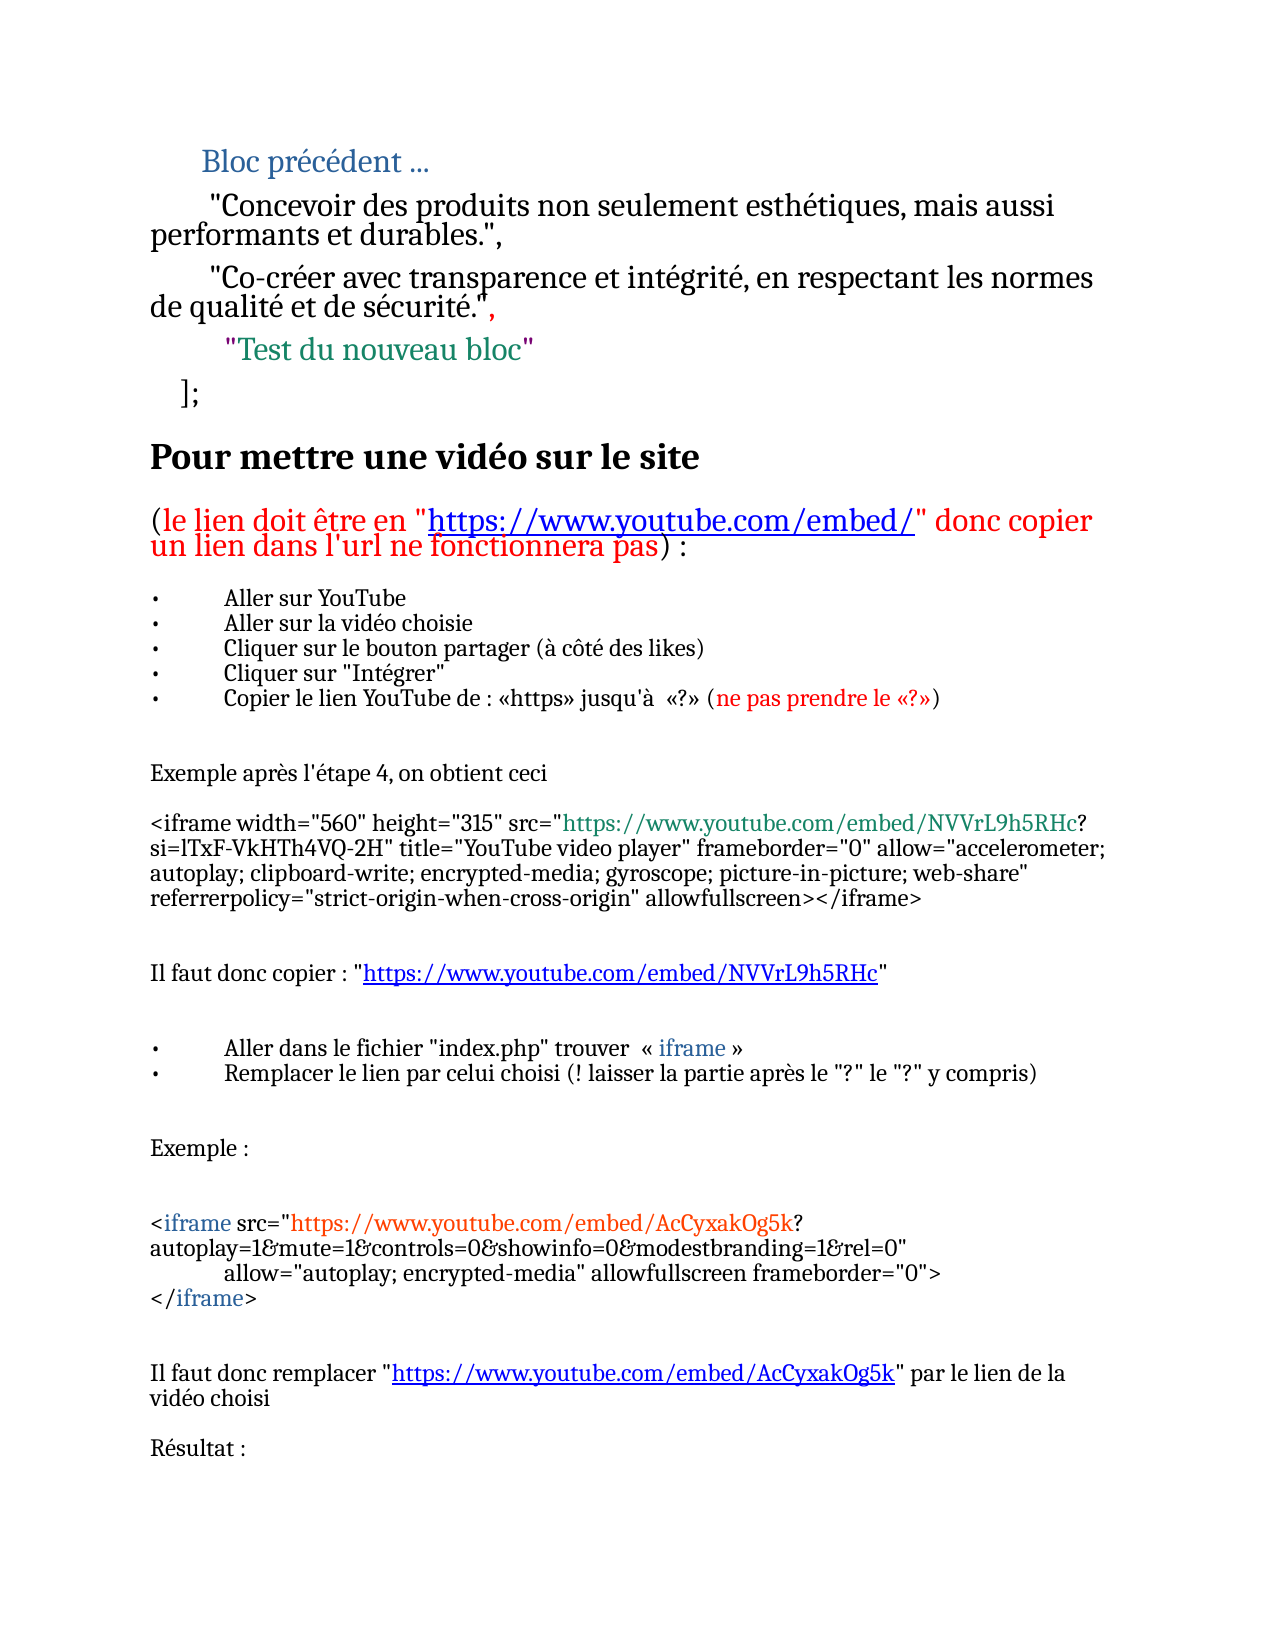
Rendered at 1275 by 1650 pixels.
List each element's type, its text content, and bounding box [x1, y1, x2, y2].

list Aller sur la vidéo choisie [150, 612, 1125, 637]
text Il faut donc copier : "https://www.youtube.com/embed/NVVrL9h5RHc" [150, 962, 1125, 987]
list Copier le lien YouTube de : «https» jusqu'à «?» (ne pas prendre le «?») [150, 687, 1125, 712]
text "Co-créer avec transparence et intégrité, en respectant les normes de qualité et de sécurité.", [150, 265, 1125, 323]
text Exemple après l'étape 4, on obtient ceci [150, 762, 1125, 787]
list Aller sur YouTube [150, 587, 1125, 612]
text Pour mettre une vidéo sur le site [150, 449, 1125, 474]
list Remplacer le lien par celui choisi (! laisser la partie après le "?" le "?" y compris) [150, 1062, 1125, 1087]
text (le lien doit être en "https://www.youtube.com/embed/" donc copier un lien dans l'url ne fonctionnera pas) : [150, 512, 1125, 562]
list Aller dans le fichier "index.php" trouver « iframe » [150, 1037, 1125, 1062]
list Cliquer sur le bouton partager (à côté des likes) [150, 637, 1125, 662]
text "Test du nouveau bloc" [150, 337, 1125, 366]
text </iframe> [150, 1287, 1125, 1312]
text <iframe src="https://www.youtube.com/embed/AcCyxakOg5k?autoplay=1&mute=1&controls=0&showinfo=0&modestbranding=1&rel=0" [150, 1212, 1125, 1262]
text "Concevoir des produits non seulement esthétiques, mais aussi performants et durables.", [150, 193, 1125, 251]
text allow="autoplay; encrypted-media" allowfullscreen frameborder="0"> [150, 1262, 1125, 1287]
text <iframe width="560" height="315" src="https://www.youtube.com/embed/NVVrL9h5RHc?si=lTxF-VkHTh4VQ-2H" title="YouTube video player" frameborder="0" allow="accelerometer; autoplay; clipboard-write; encrypted-media; gyroscope; picture-in-picture; web-share" referrerpolicy="strict-origin-when-cross-origin" allowfullscreen></iframe> [150, 812, 1125, 912]
text Exemple : [150, 1137, 1125, 1162]
text ]; [150, 381, 1125, 409]
text Il faut donc remplacer "https://www.youtube.com/embed/AcCyxakOg5k" par le lien de la vidéo choisi [150, 1362, 1125, 1412]
text Résultat : [150, 1437, 1125, 1462]
list Cliquer sur "Intégrer" [150, 662, 1125, 687]
text Bloc précédent ... [150, 150, 1125, 179]
